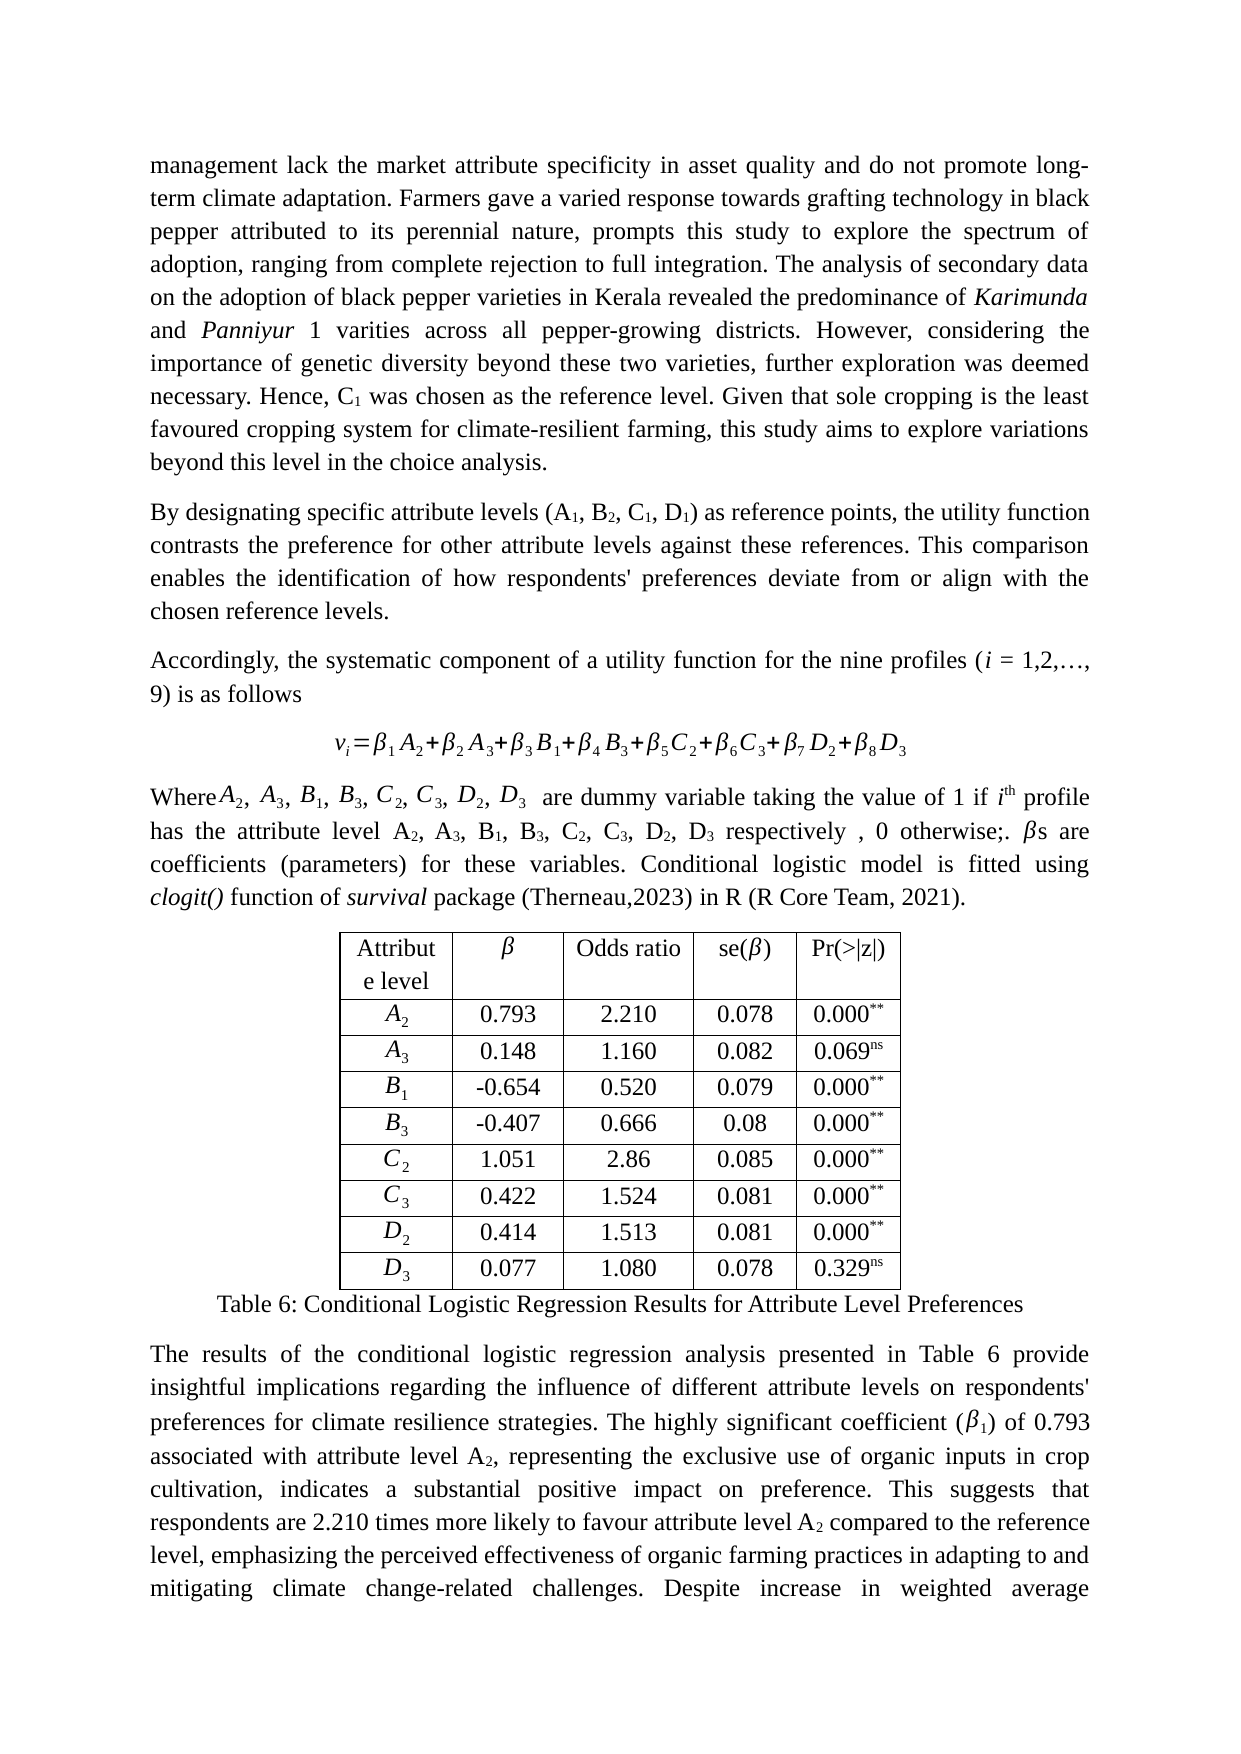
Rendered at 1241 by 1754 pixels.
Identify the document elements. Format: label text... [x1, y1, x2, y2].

table_cell 0.085 [694, 1145, 796, 1180]
table_header [453, 933, 563, 998]
table_cell 1.080 [564, 1253, 693, 1288]
table_cell 0.793 [453, 1000, 563, 1035]
text Accordingly, the systematic component of a utility function for the nine profiles (i = 1,2,…, 9) is as follows [150, 646, 1090, 707]
table_cell [341, 1217, 452, 1252]
table_cell 0.000** [797, 1000, 900, 1035]
table_cell 0.000** [797, 1181, 900, 1216]
table_cell 0.078 [694, 1000, 796, 1035]
table_cell [341, 1036, 452, 1071]
table_cell [341, 1181, 452, 1216]
table_cell [341, 1253, 452, 1288]
table_cell 0.000** [797, 1217, 900, 1252]
table_cell -0.407 [453, 1108, 563, 1143]
table_cell 2.86 [564, 1145, 693, 1180]
table_cell 0.078 [694, 1253, 796, 1288]
table_cell 0.081 [694, 1181, 796, 1216]
table_cell 0.079 [694, 1072, 796, 1107]
text By designating specific attribute levels (A1, B2, C1, D1) as reference points, the utility function contrasts the preference for other attribute levels against these references. This comparison enables the identification of how respondents' preferences deviate from or align with the chosen reference levels. [150, 497, 1090, 625]
table_cell 0.000** [797, 1145, 900, 1180]
table_cell 0.520 [564, 1072, 693, 1107]
table_cell -0.654 [453, 1072, 563, 1107]
table_cell [341, 1072, 452, 1107]
table_cell 0.069ns [797, 1036, 900, 1071]
table_header se() [694, 933, 796, 998]
table_cell 1.513 [564, 1217, 693, 1252]
table_header Pr(>|z|) [797, 933, 900, 998]
table_cell 0.077 [453, 1253, 563, 1288]
table_cell 0.666 [564, 1108, 693, 1143]
text Table 6: Conditional Logistic Regression Results for Attribute Level Preferences [150, 1289, 1090, 1318]
table_cell [341, 1000, 452, 1035]
table_cell [341, 1145, 452, 1180]
table_header Attribute level [341, 933, 452, 998]
table_cell 2.210 [564, 1000, 693, 1035]
table_cell 1.524 [564, 1181, 693, 1216]
table_cell 0.422 [453, 1181, 563, 1216]
table_cell 0.081 [694, 1217, 796, 1252]
text Where, , , , , , , are dummy variable taking the value of 1 if ith profile has the attribute level A2, A3, B1, B3, C2, C3, D2, D3 respectively , 0 otherwise;. s are coefficients (parameters) for these variables. Conditional logistic model is fitted using clogit() function of survival package (Therneau,2023) in R (R Core Team, 2021). [150, 781, 1090, 911]
table_cell 0.082 [694, 1036, 796, 1071]
table_cell 1.051 [453, 1145, 563, 1180]
table_cell 0.08 [694, 1108, 796, 1143]
table_cell 0.000** [797, 1108, 900, 1143]
table_cell 0.329ns [797, 1253, 900, 1288]
table_cell 0.148 [453, 1036, 563, 1071]
table_cell 0.000** [797, 1072, 900, 1107]
table_cell [341, 1108, 452, 1143]
table_cell 1.160 [564, 1036, 693, 1071]
table_header Odds ratio [564, 933, 693, 998]
table_cell 0.414 [453, 1217, 563, 1252]
